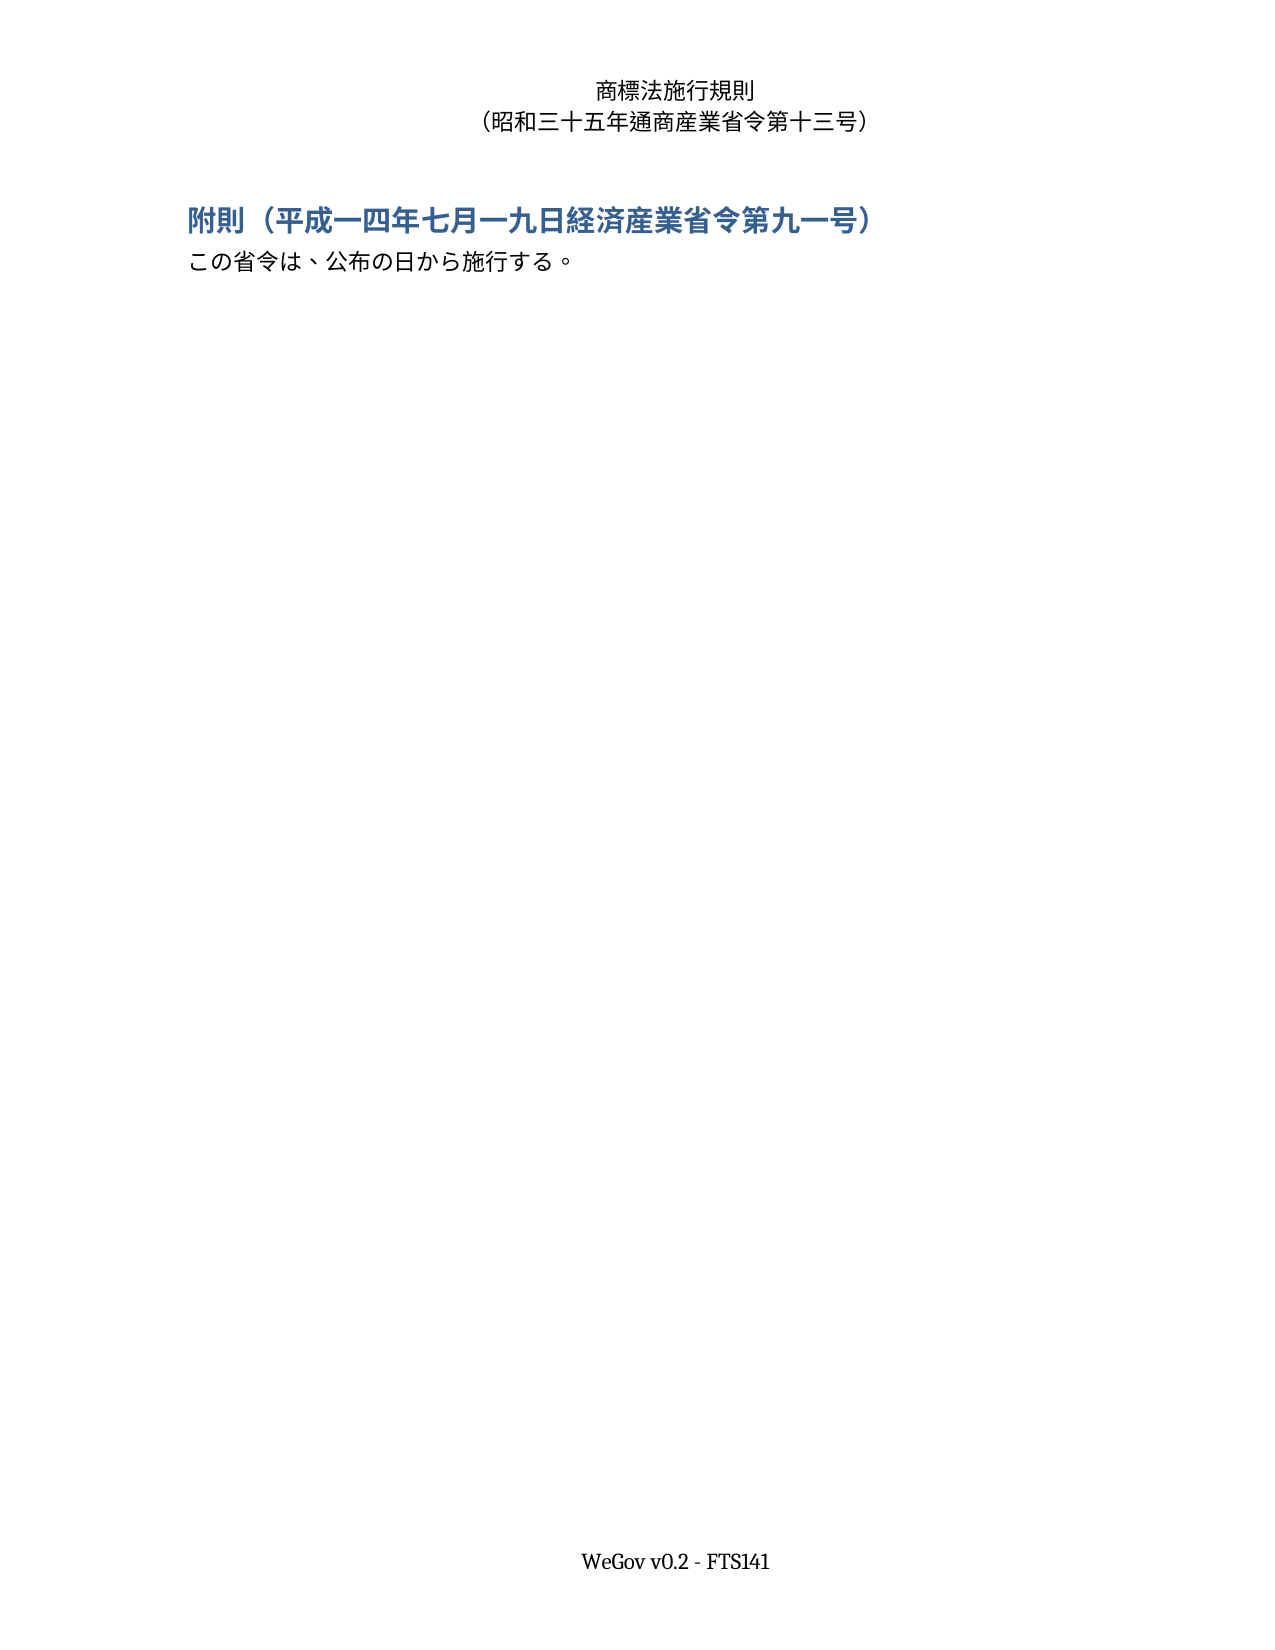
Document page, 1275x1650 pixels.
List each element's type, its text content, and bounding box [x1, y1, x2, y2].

subtitle 附則（平成一四年七月一九日経済産業省令第九一号） [187, 200, 1087, 240]
text この省令は、公布の日から施行する。 [187, 246, 1087, 277]
